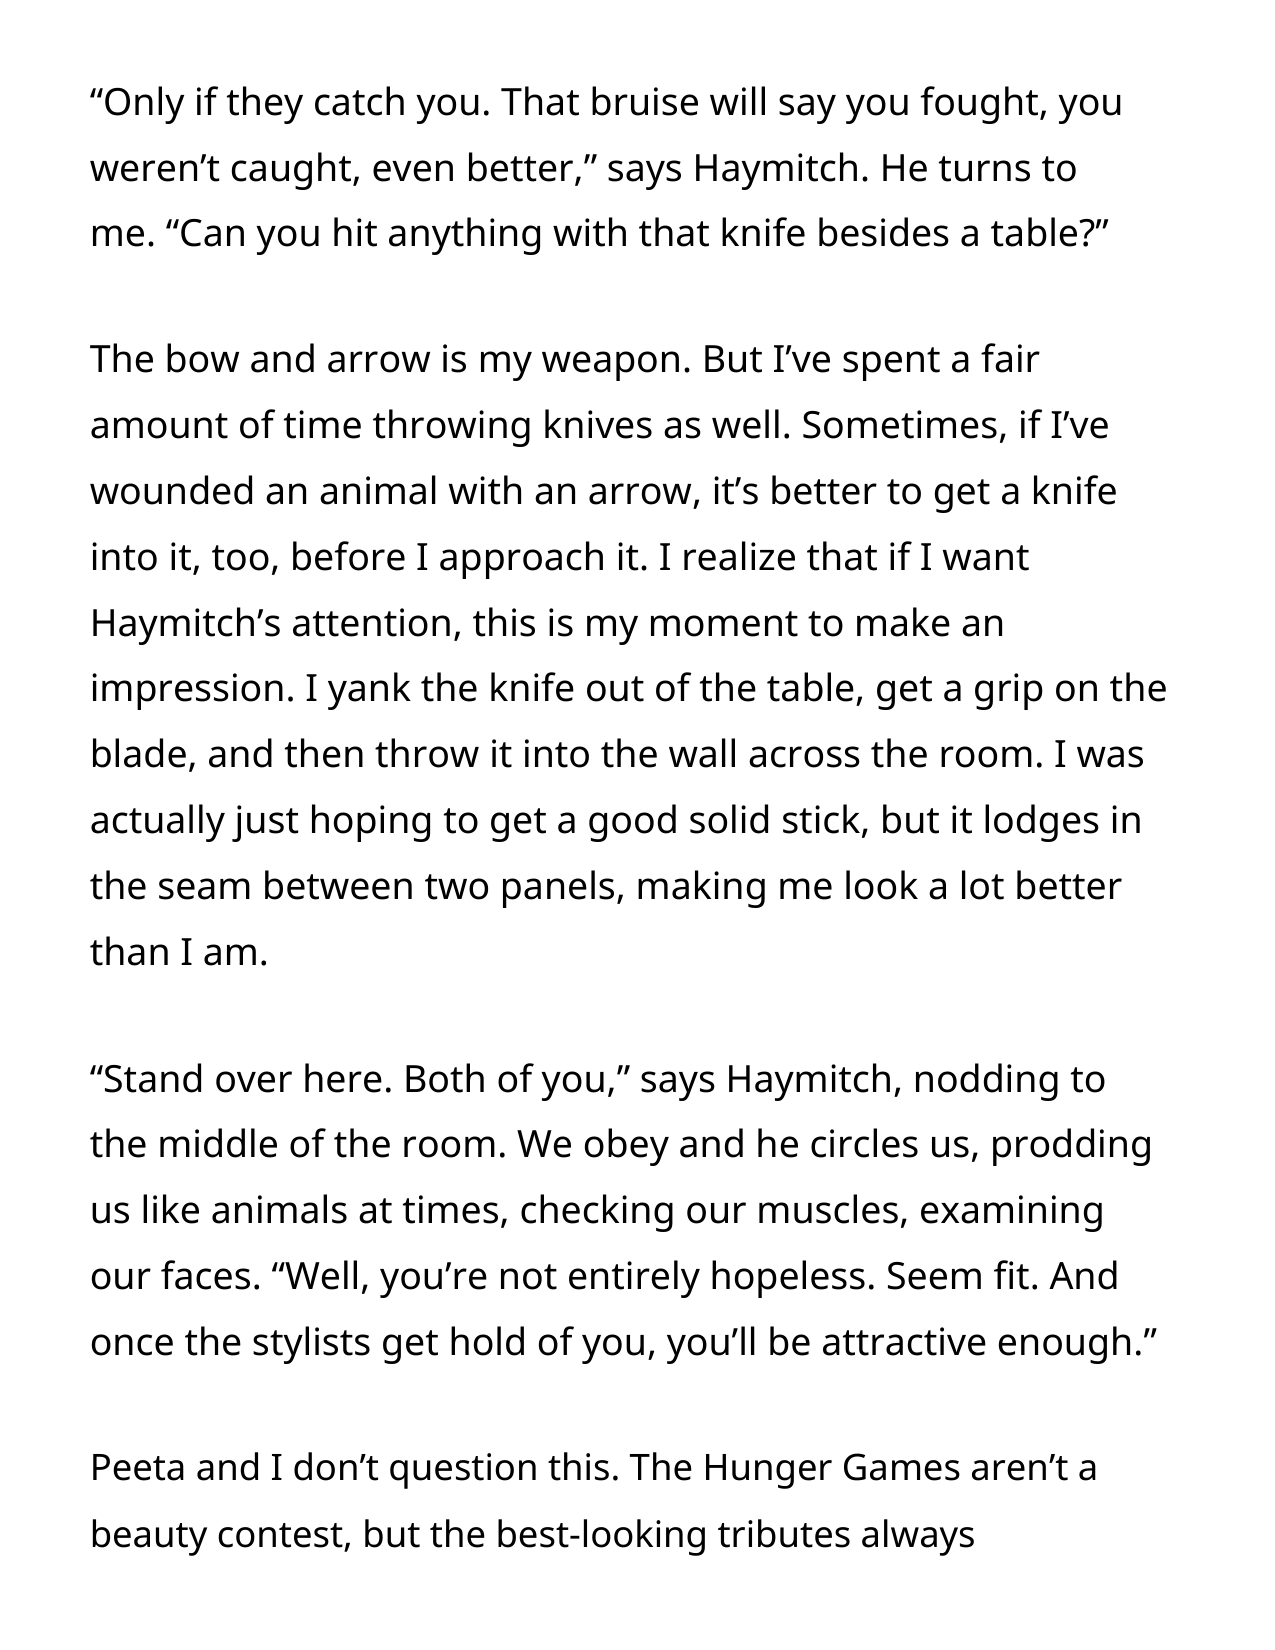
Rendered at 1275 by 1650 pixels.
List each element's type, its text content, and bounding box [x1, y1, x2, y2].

text Peeta and I don’t question this. The Hunger Games aren’t a beauty contest, but the best-looking tributes always [89, 1442, 1181, 1558]
text “Stand over here. Both of you,” says Haymitch, nodding to the middle of the room. We obey and he circles us, prodding us like animals at times, checking our muscles, examining our faces. “Well, you’re not entirely hopeless. Seem fit. And once the stylists get hold of you, you’ll be attractive enough.” [89, 1052, 1160, 1366]
text “Only if they catch you. That bruise will say you fought, you weren’t caught, even better,” says Haymitch. He turns to me. “Can you hit anything with that knife besides a table?” [89, 75, 1142, 258]
text The bow and arrow is my weapon. But I’ve spent a fair amount of time throwing knives as well. Sometimes, if I’ve wounded an animal with an arrow, it’s better to get a knife into it, too, before I approach it. I realize that if I want Haymitch’s attention, this is my moment to make an impression. I yank the knife out of the table, get a grip on the blade, and then throw it into the wall across the room. I was actually just hoping to get a good solid stick, but it lodges in the seam between two panels, making me look a lot better than I am. [89, 332, 1183, 976]
